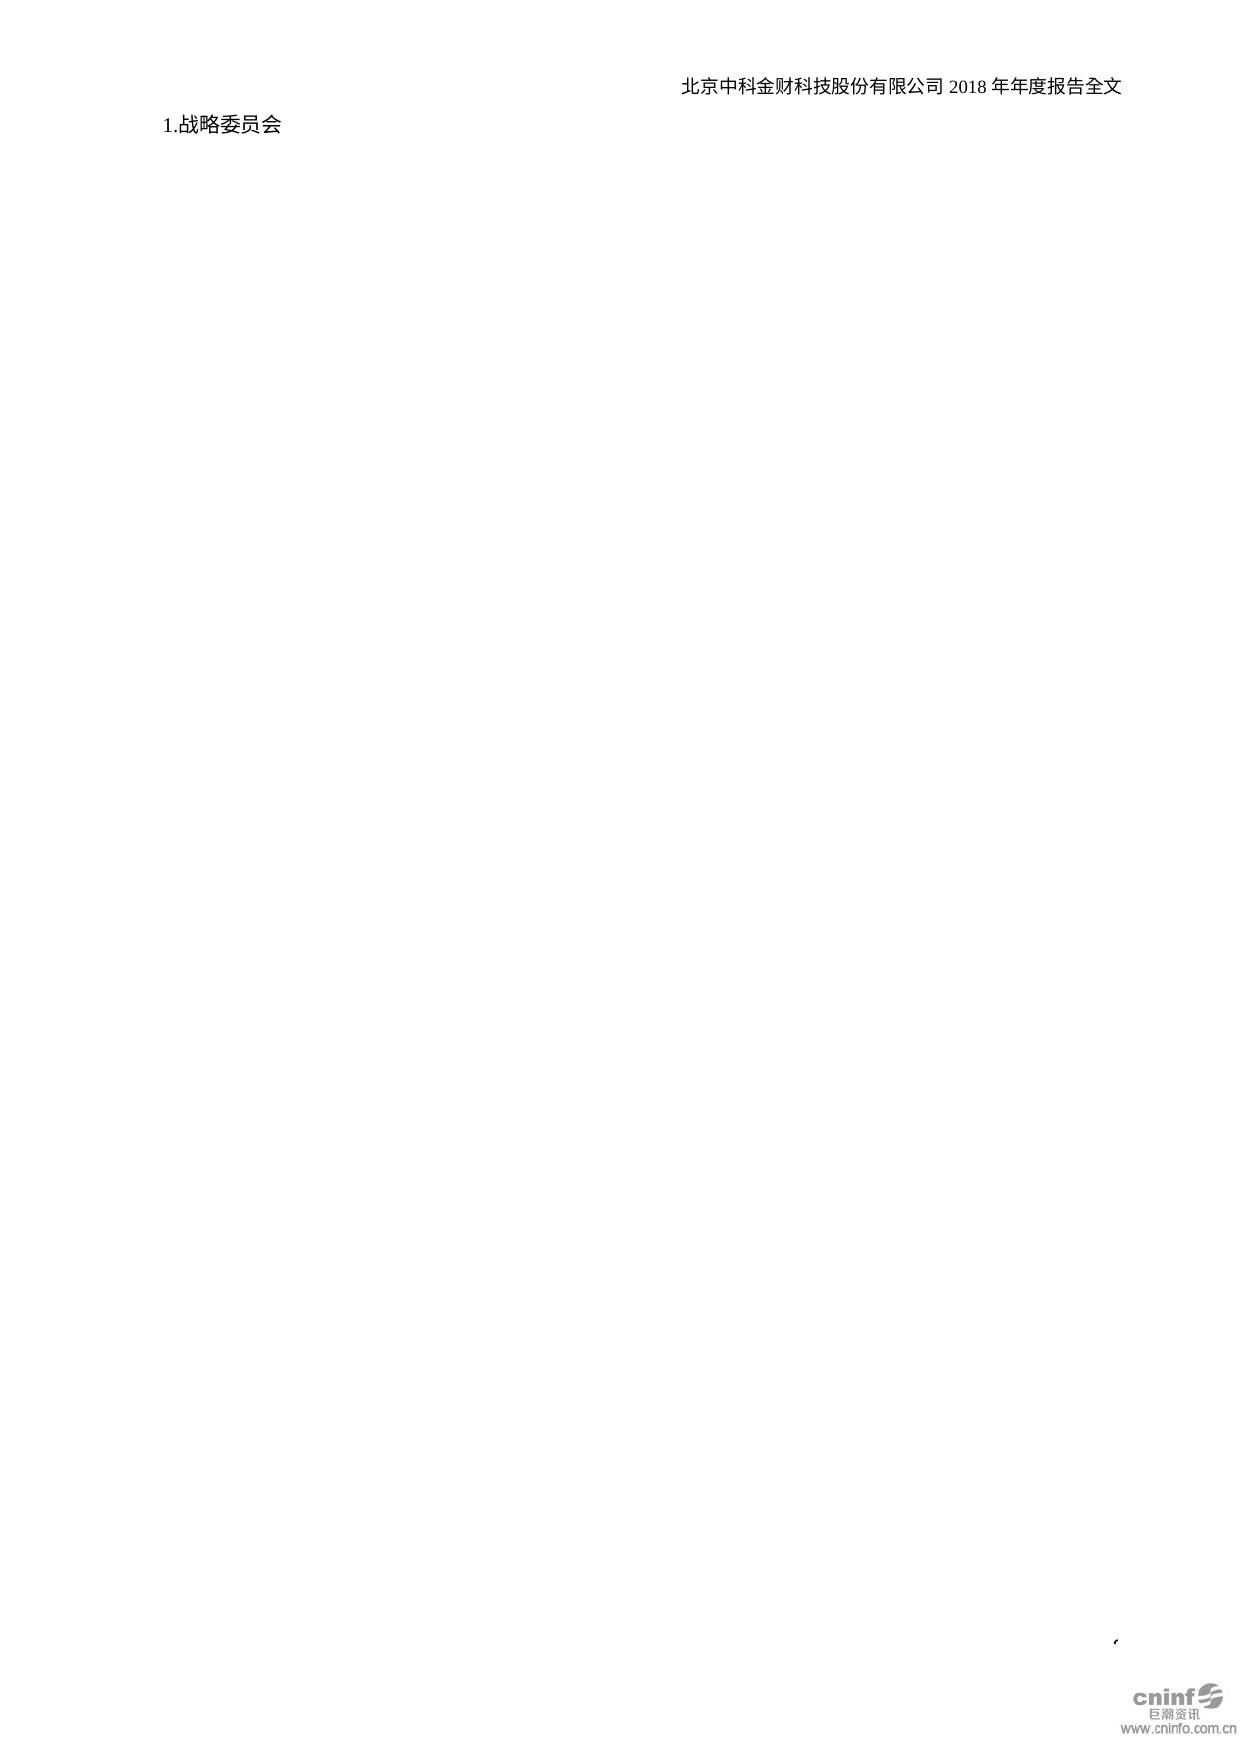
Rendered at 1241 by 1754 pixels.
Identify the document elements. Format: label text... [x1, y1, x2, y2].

text 1.战略委员会 [162, 110, 1240, 139]
picture [1115, 1680, 1240, 1737]
